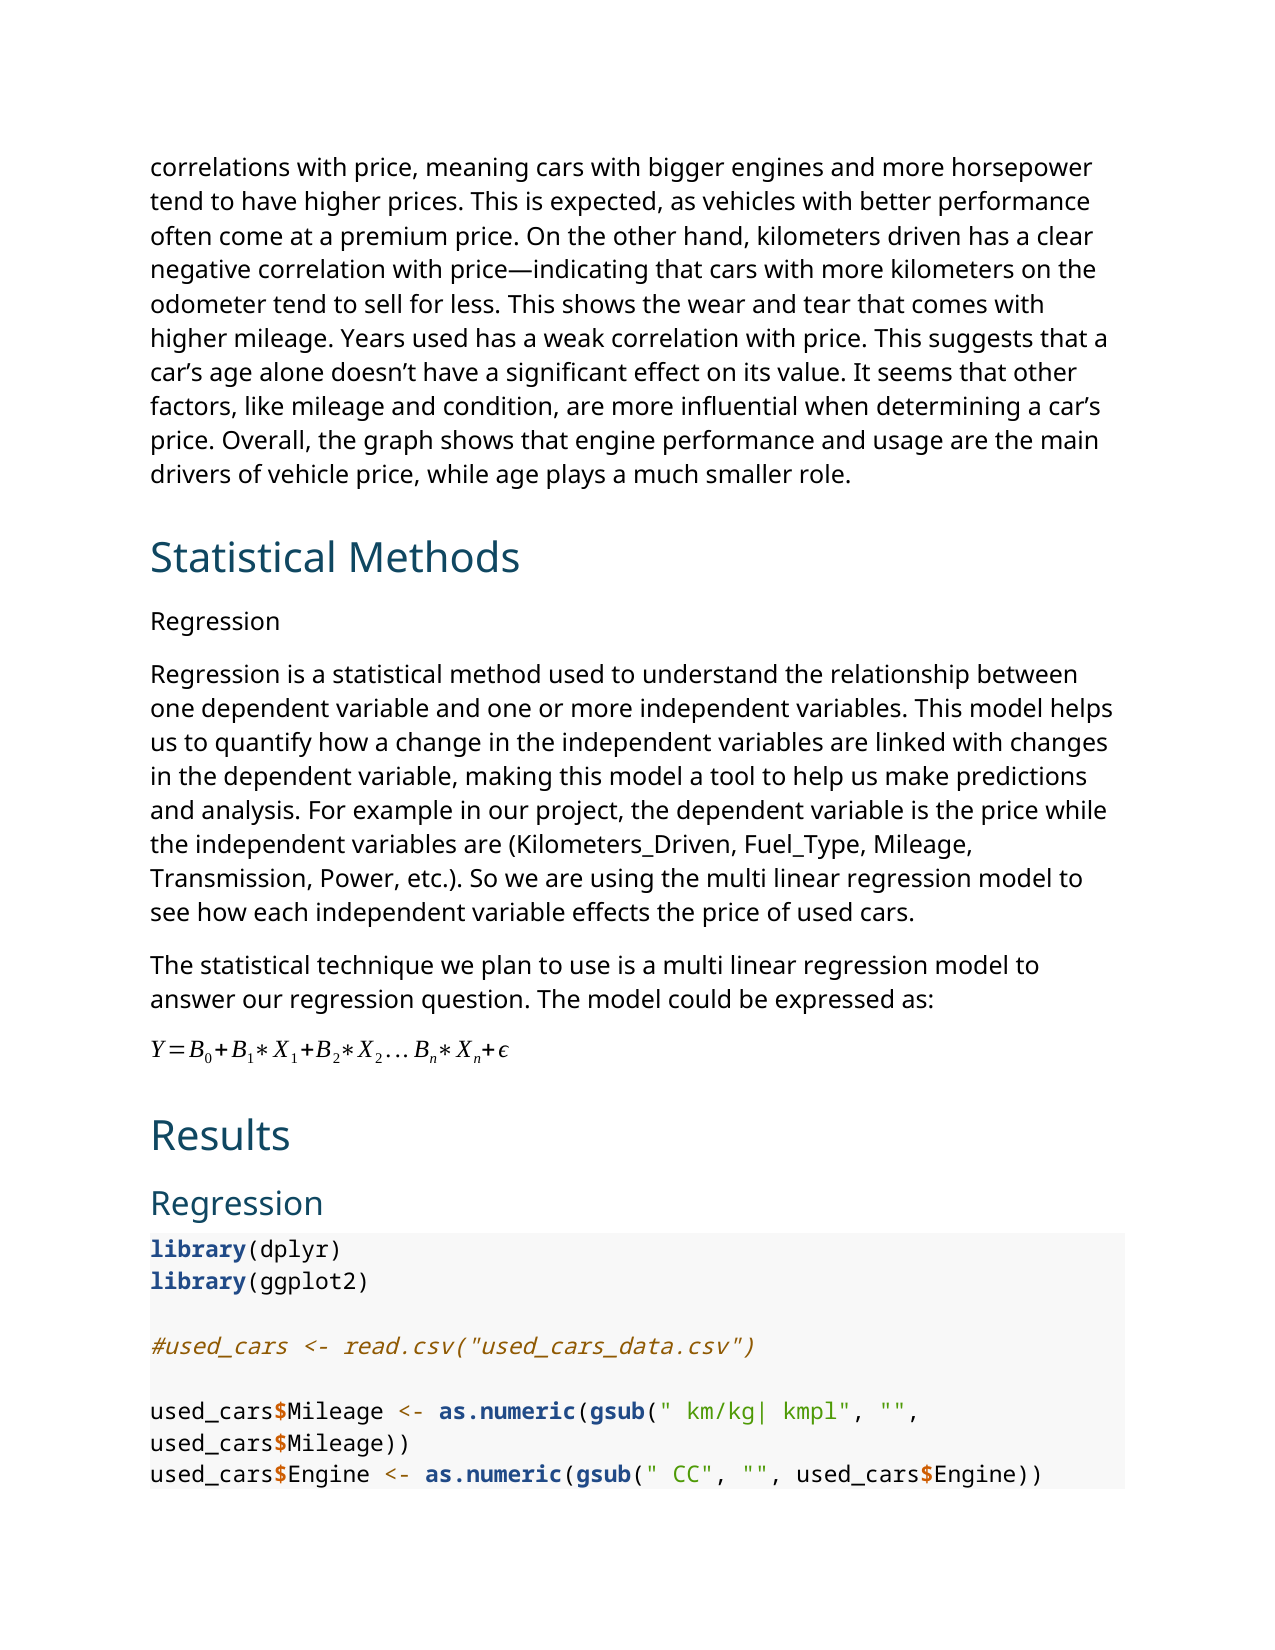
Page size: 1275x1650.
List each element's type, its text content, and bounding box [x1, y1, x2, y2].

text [150, 150, 1125, 491]
subtitle Statistical Methods [150, 528, 1125, 585]
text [150, 1233, 1125, 1489]
text The statistical technique we plan to use is a multi linear regression model to answer our regression question. The model could be expressed as: [150, 948, 1125, 1016]
subtitle Results [150, 1106, 1125, 1163]
text Regression is a statistical method used to understand the relationship between one dependent variable and one or more independent variables. This model helps us to quantify how a change in the independent variables are linked with changes in the dependent variable, making this model a tool to help us make predictions and analysis. For example in our project, the dependent variable is the price while the independent variables are (Kilometers_Driven, Fuel_Type, Mileage, Transmission, Power, etc.). So we are using the multi linear regression model to see how each independent variable effects the price of used cars. [150, 656, 1125, 929]
text Regression [150, 604, 1125, 638]
subtitle Regression [150, 1179, 1125, 1225]
